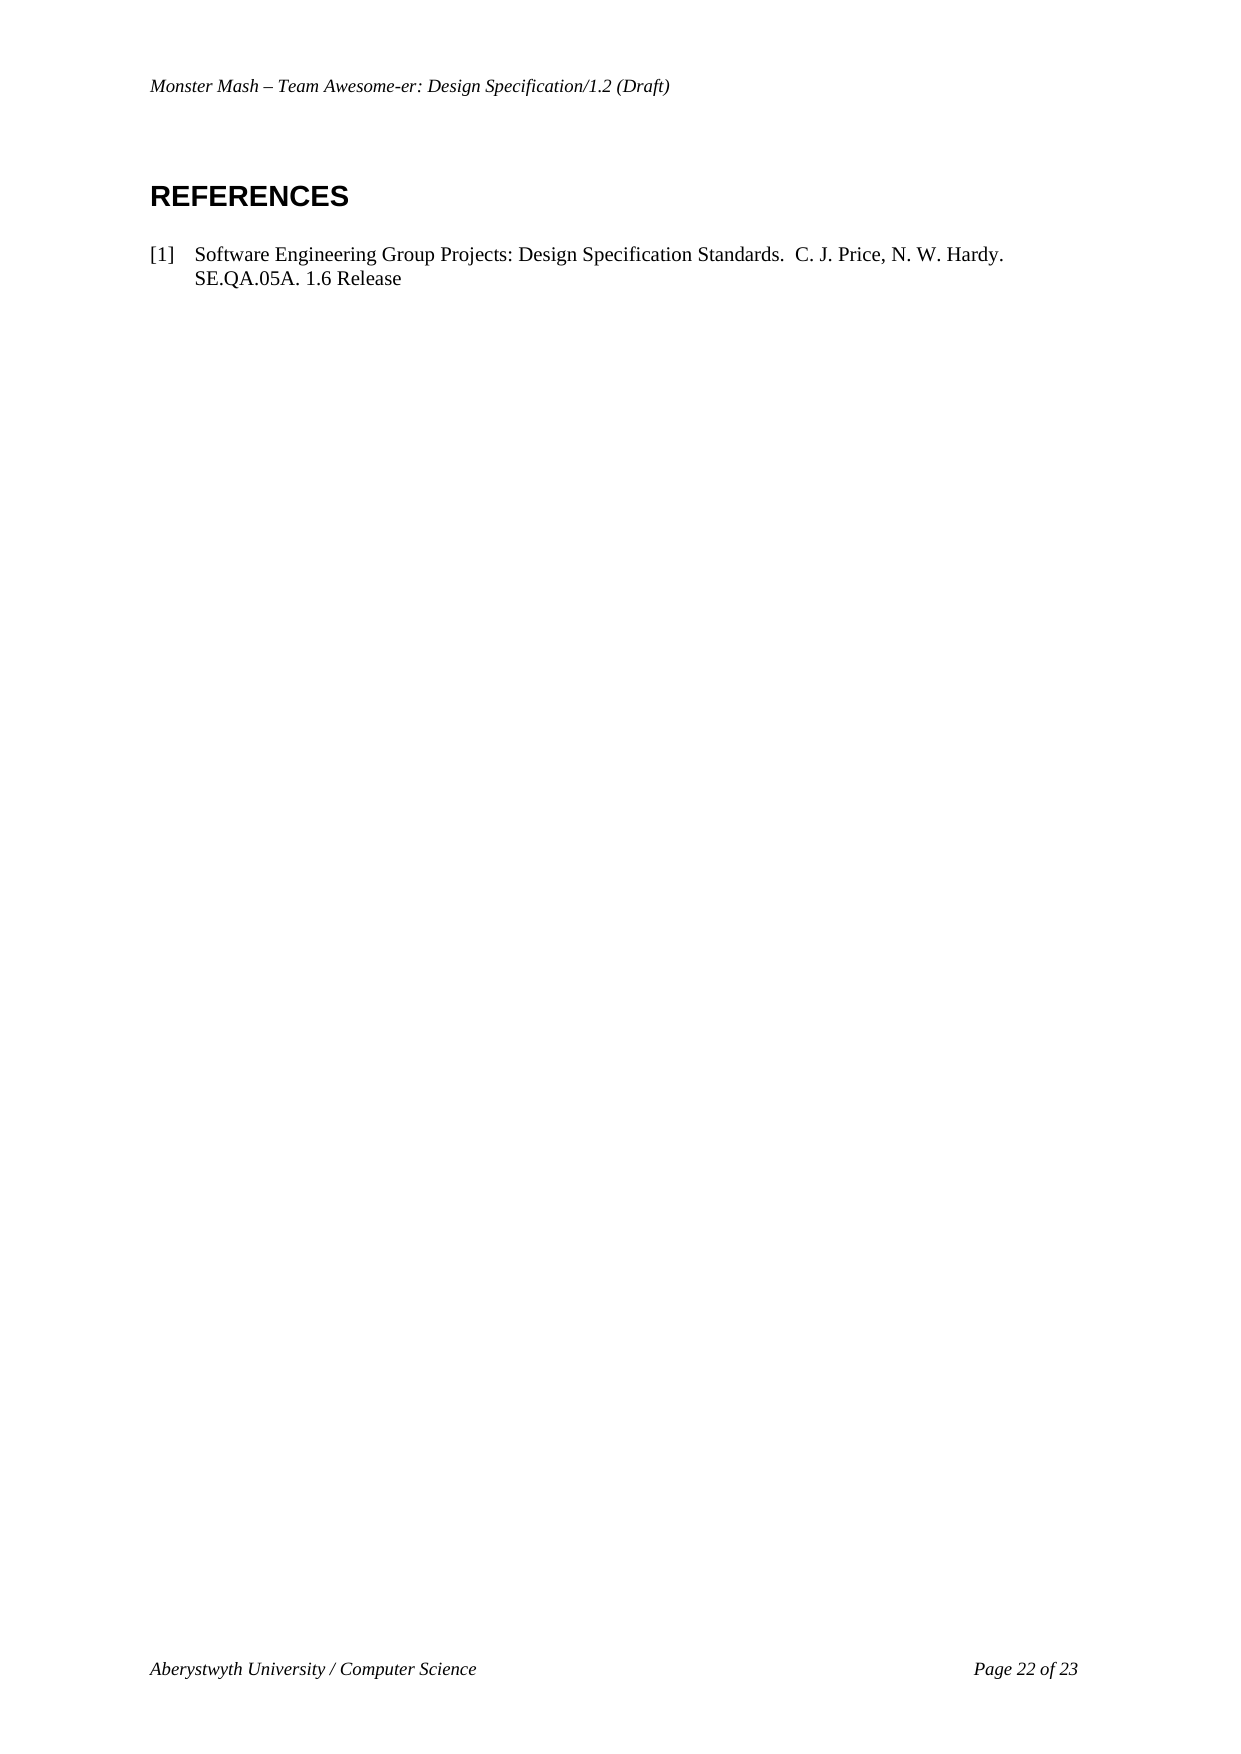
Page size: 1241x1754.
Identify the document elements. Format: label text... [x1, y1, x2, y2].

subtitle REFERENCES [150, 179, 1090, 213]
text [1] Software Engineering Group Projects: Design Specification Standards. C. J. Price, N. W. Hardy. SE.QA.05A. 1.6 Release [150, 242, 1090, 290]
